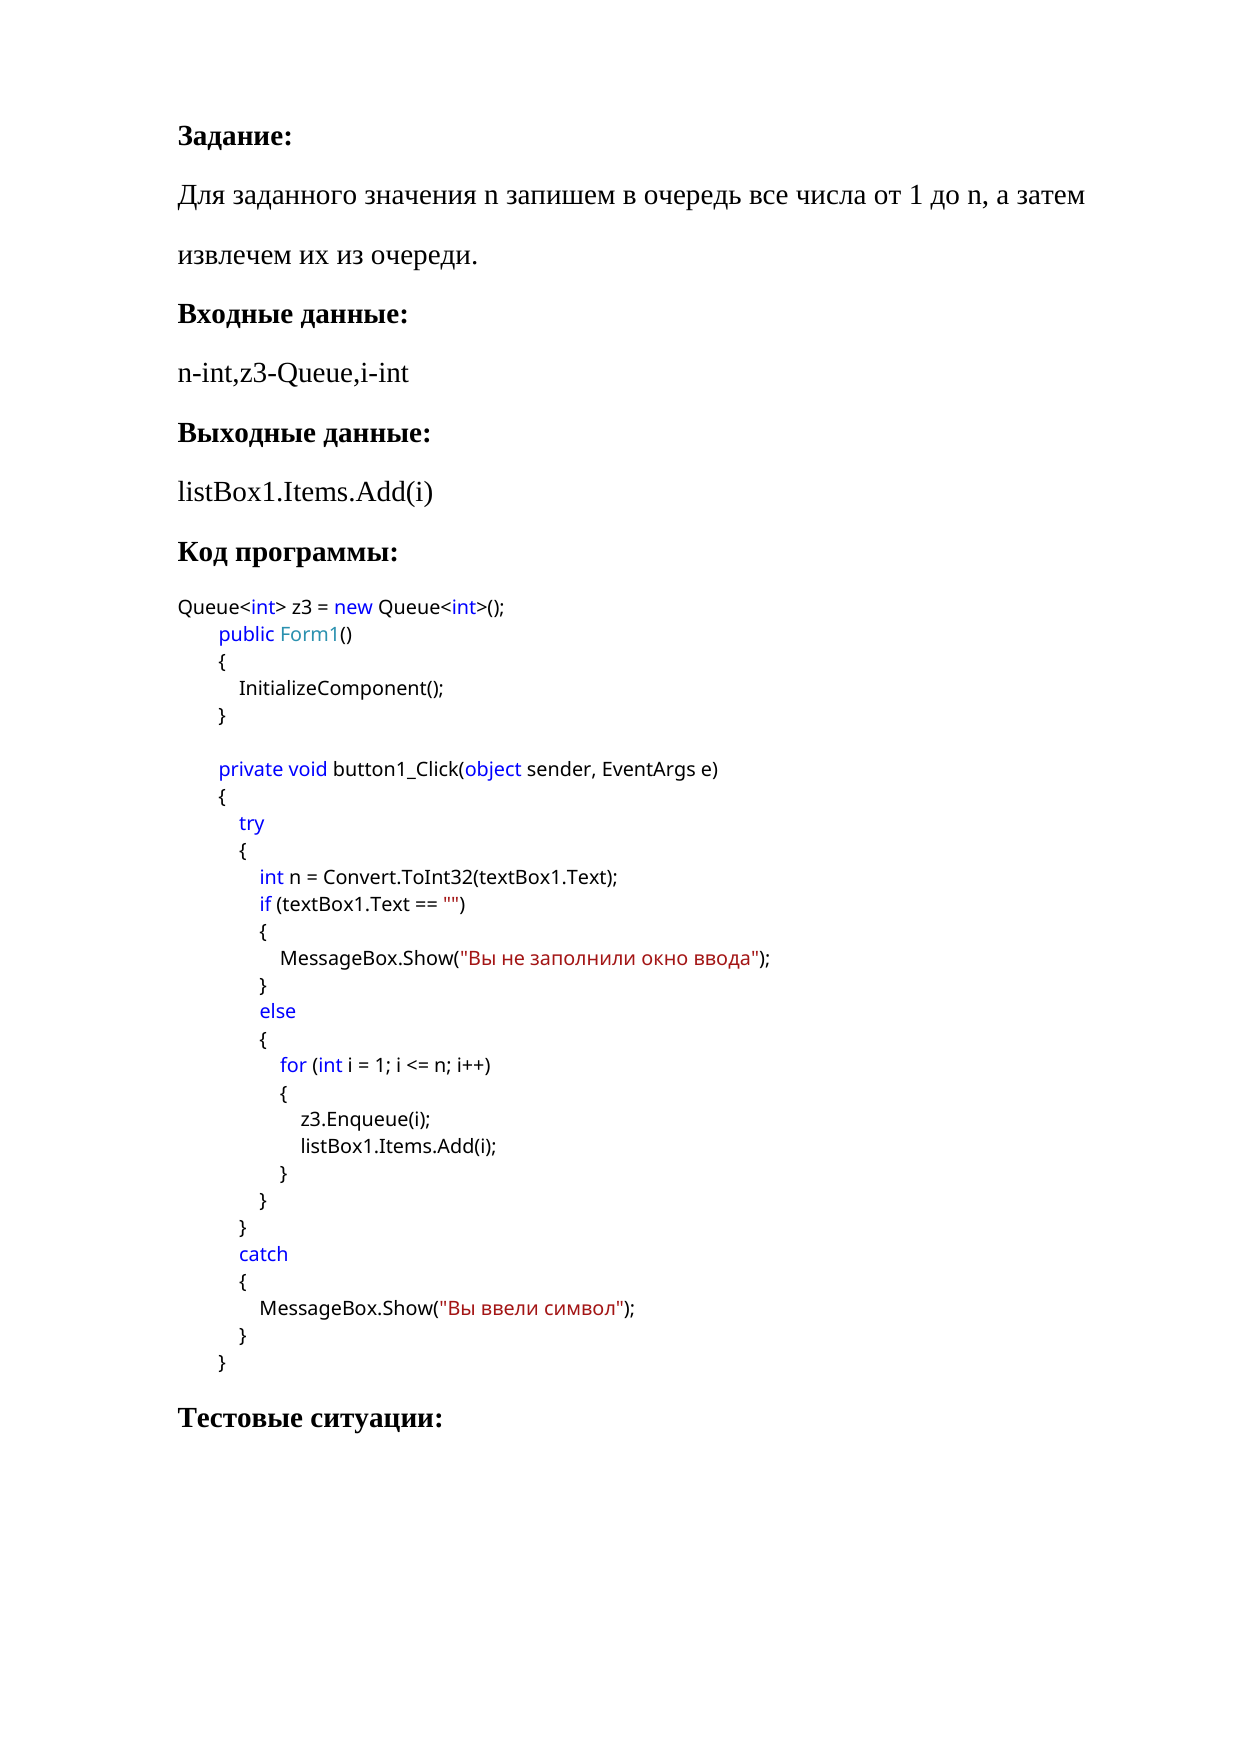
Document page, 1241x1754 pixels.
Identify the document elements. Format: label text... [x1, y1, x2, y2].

text private void button1_Click(object sender, EventArgs e) [177, 755, 1152, 782]
text Для заданного значения n запишем в очередь все числа от 1 до n, а затем [177, 177, 1152, 211]
text listBox1.Items.Add(i) [177, 474, 1152, 508]
text n-int,z3-Queue,i-int [177, 356, 1152, 389]
text catch [177, 1241, 1152, 1268]
text } [177, 1348, 1152, 1376]
text { [177, 1268, 1152, 1294]
text public Form1() [177, 620, 1152, 647]
text Входные данные: [177, 296, 1152, 330]
text for (int i = 1; i <= n; i++) [177, 1052, 1152, 1079]
text { [177, 836, 1152, 863]
text } [177, 971, 1152, 998]
text Тестовые ситуации: [177, 1400, 1152, 1434]
text listBox1.Items.Add(i); [177, 1133, 1152, 1160]
text } [177, 1187, 1152, 1214]
text Queue<int> z3 = new Queue<int>(); [177, 593, 1152, 620]
text try [177, 809, 1152, 836]
text { [177, 647, 1152, 674]
text if (textBox1.Text == "") [177, 890, 1152, 917]
text { [177, 1079, 1152, 1106]
text int n = Convert.ToInt32(textBox1.Text); [177, 863, 1152, 890]
text Код программы: [177, 534, 1152, 567]
text MessageBox.Show("Вы не заполнили окно ввода"); [177, 944, 1152, 971]
text InitializeComponent(); [177, 674, 1152, 701]
text } [177, 1214, 1152, 1241]
text z3.Enqueue(i); [177, 1106, 1152, 1133]
text else [177, 998, 1152, 1025]
text } [177, 1160, 1152, 1187]
text MessageBox.Show("Вы ввели символ"); [177, 1294, 1152, 1322]
text { [177, 782, 1152, 809]
text } [177, 701, 1152, 728]
text } [177, 1322, 1152, 1348]
text извлечем их из очереди. [177, 237, 1152, 270]
text Выходные данные: [177, 415, 1152, 448]
text { [177, 917, 1152, 944]
text { [177, 1025, 1152, 1052]
text Задание: [177, 118, 1152, 152]
